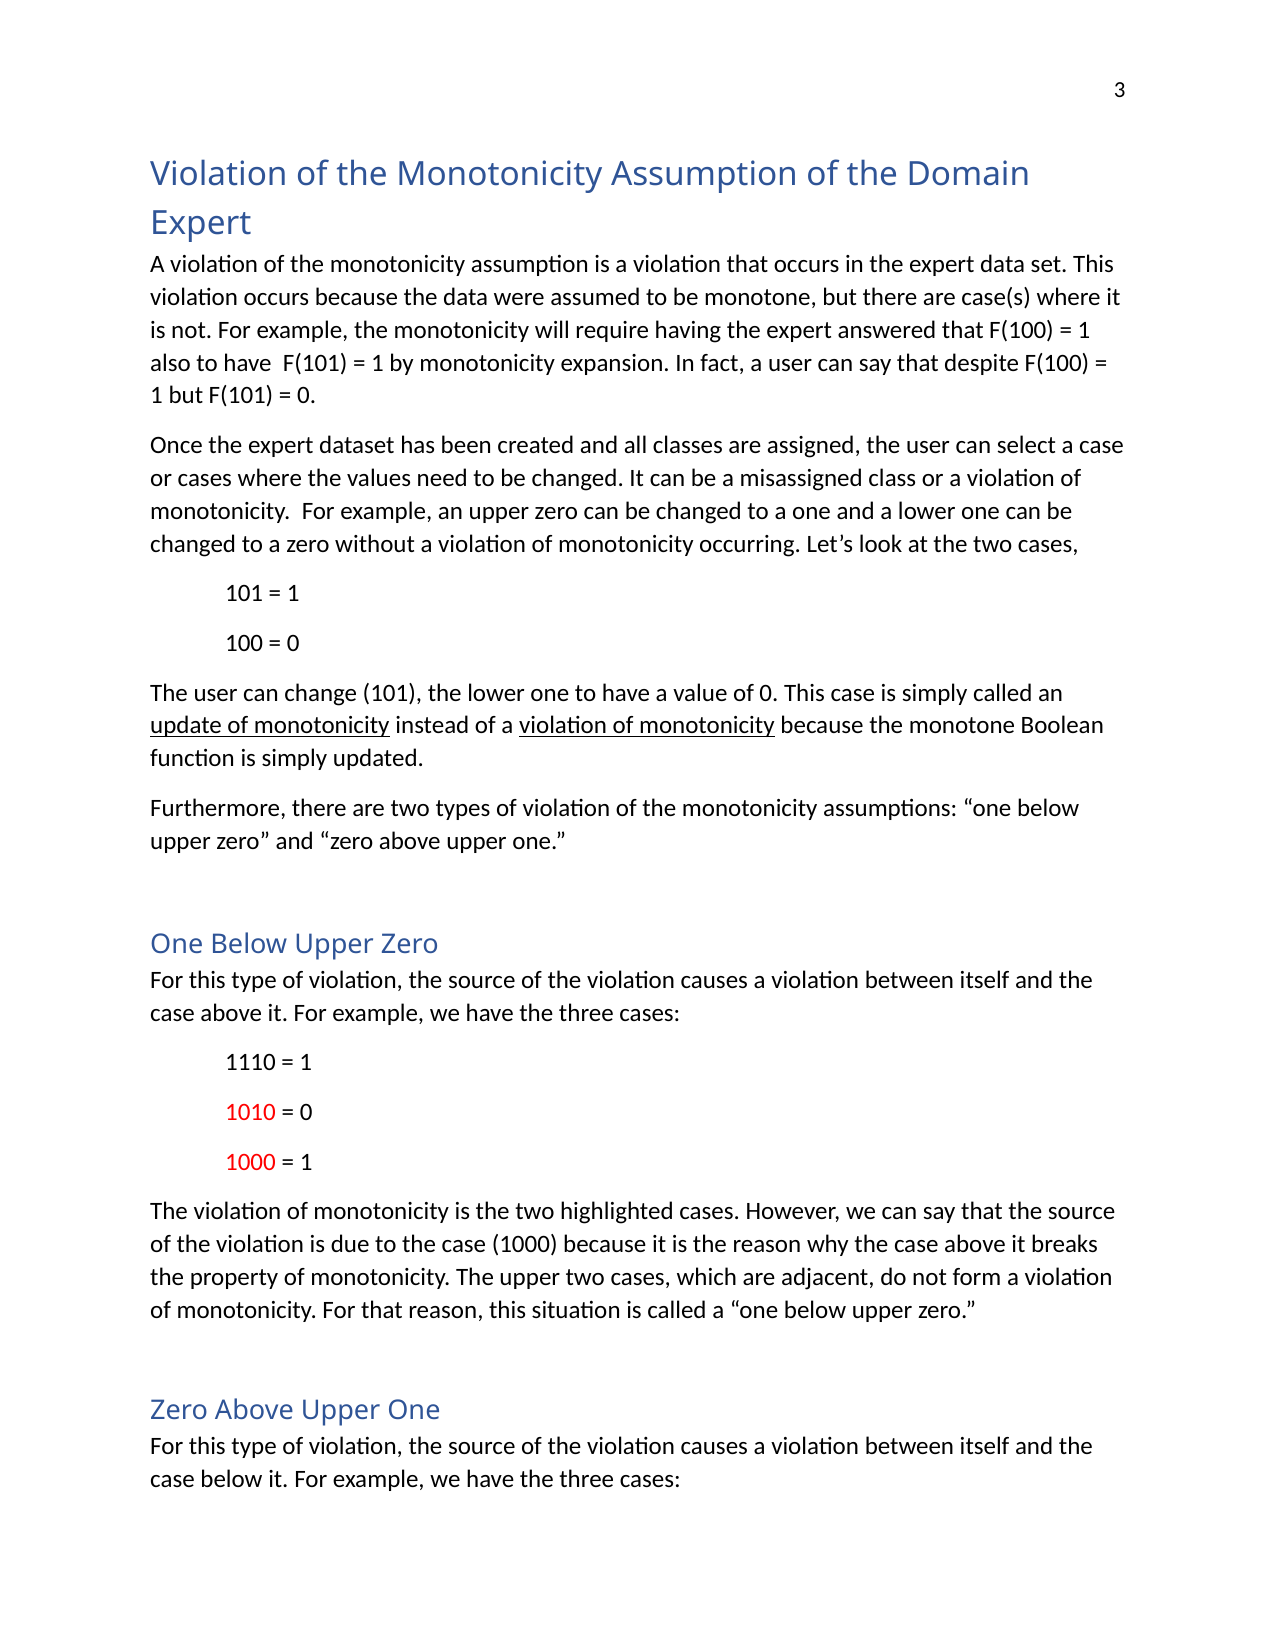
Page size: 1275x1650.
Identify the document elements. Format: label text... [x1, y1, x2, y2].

text For this type of violation, the source of the violation causes a violation between itself and the case above it. For example, we have the three cases: [150, 964, 1125, 1027]
text A violation of the monotonicity assumption is a violation that occurs in the expert data set. This violation occurs because the data were assumed to be monotone, but there are case(s) where it is not. For example, the monotonicity will require having the expert answered that F(100) = 1 also to have F(101) = 1 by monotonicity expansion. In fact, a user can say that despite F(100) = 1 but F(101) = 0. [150, 248, 1125, 410]
text Once the expert dataset has been created and all classes are assigned, the user can select a case or cases where the values need to be changed. It can be a misassigned class or a violation of monotonicity. For example, an upper zero can be changed to a one and a lower one can be changed to a zero without a violation of monotonicity occurring. Let’s look at the two cases, [150, 429, 1125, 558]
text Furthermore, there are two types of violation of the monotonicity assumptions: “one below upper zero” and “zero above upper one.” [150, 792, 1125, 856]
text 1110 = 1 [150, 1046, 1125, 1077]
text For this type of violation, the source of the violation causes a violation between itself and the case below it. For example, we have the three cases: [150, 1430, 1125, 1494]
text 1000 = 1 [150, 1146, 1125, 1176]
subtitle Zero Above Upper One [150, 1390, 1125, 1427]
subtitle One Below Upper Zero [150, 924, 1125, 961]
subtitle Violation of the Monotonicity Assumption of the Domain Expert [150, 150, 1125, 244]
text The user can change (101), the lower one to have a value of 0. This case is simply called an update of monotonicity instead of a violation of monotonicity because the monotone Boolean function is simply updated. [150, 677, 1125, 773]
text 101 = 1 [150, 577, 1125, 608]
text The violation of monotonicity is the two highlighted cases. However, we can say that the source of the violation is due to the case (1000) because it is the reason why the case above it breaks the property of monotonicity. The upper two cases, which are adjacent, do not form a violation of monotonicity. For that reason, this situation is called a “one below upper zero.” [150, 1195, 1125, 1324]
text 1010 = 0 [150, 1096, 1125, 1127]
text 100 = 0 [150, 627, 1125, 658]
